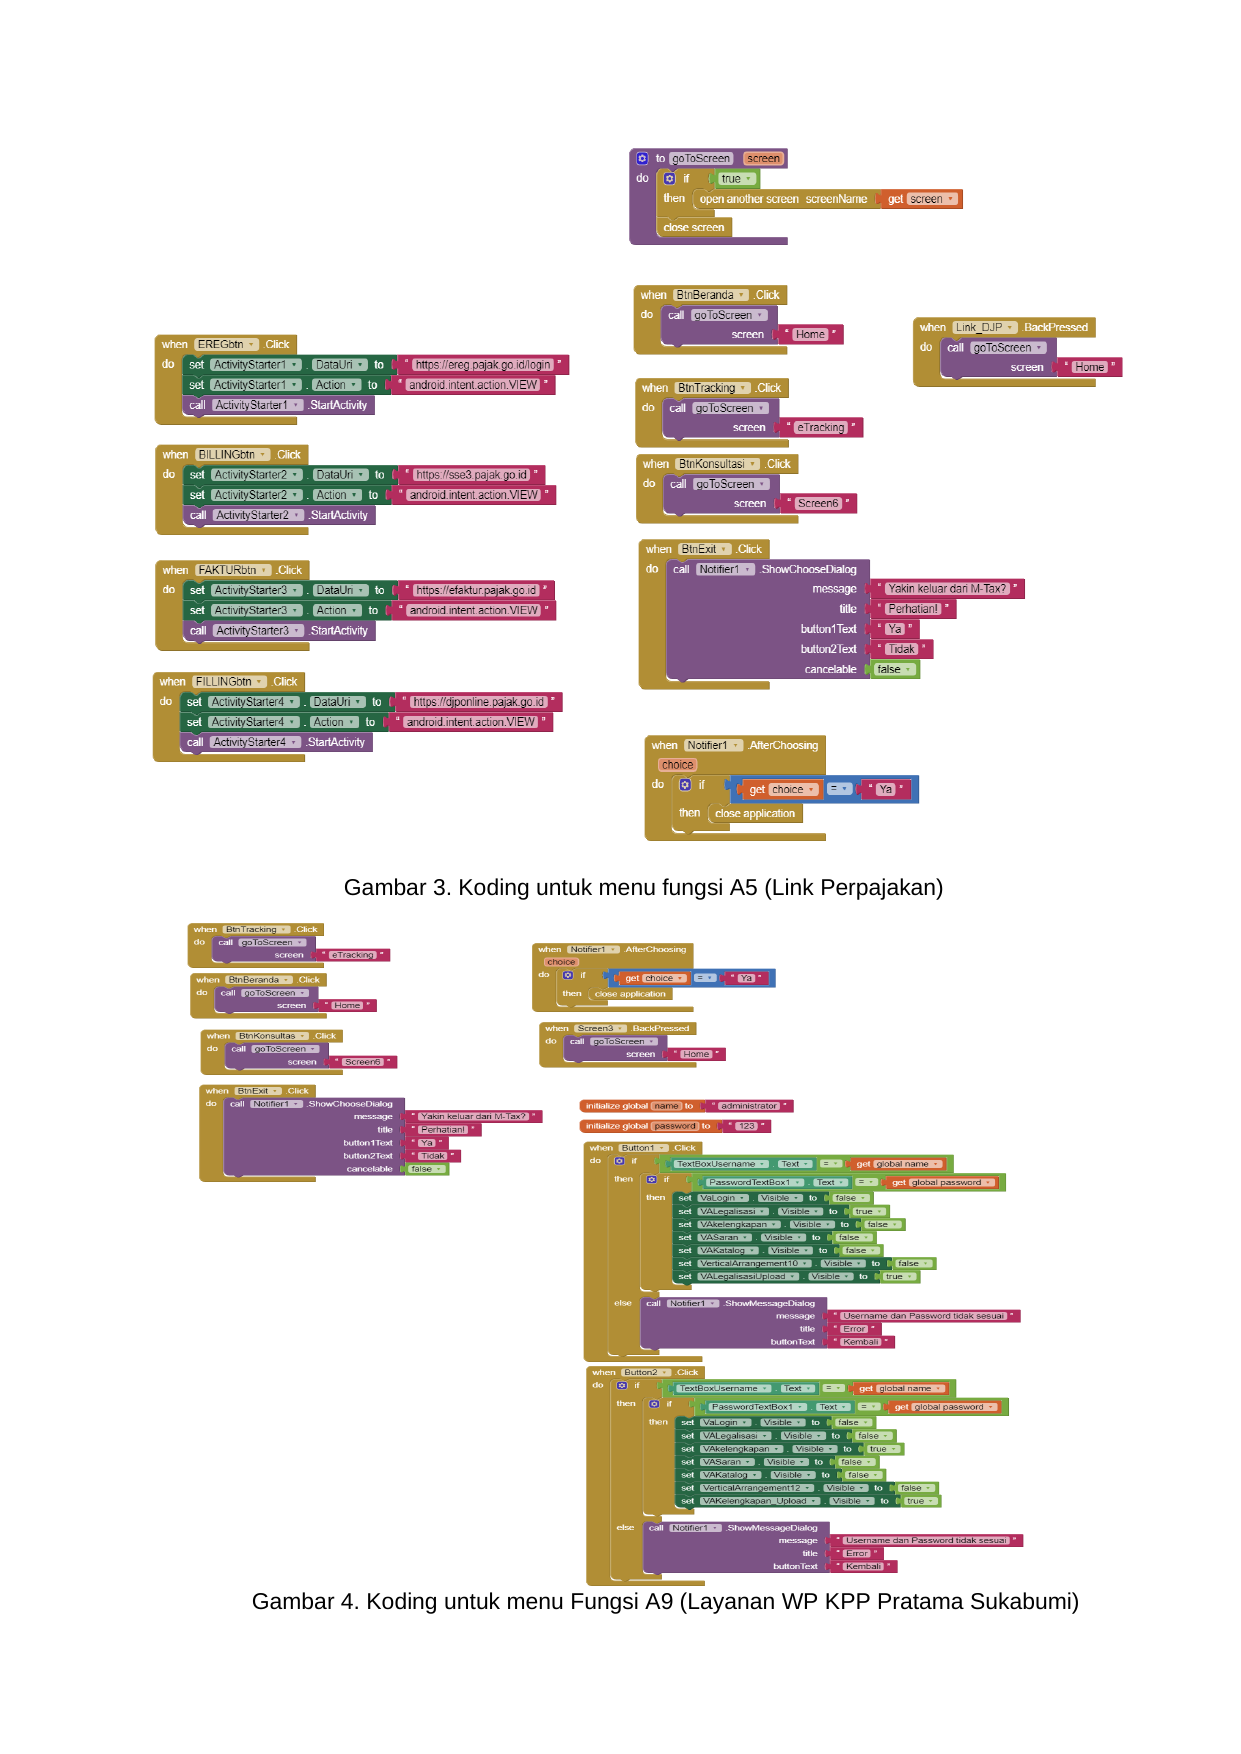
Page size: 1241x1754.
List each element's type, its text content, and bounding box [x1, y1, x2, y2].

picture [152, 148, 1123, 841]
text Gambar 4. Koding untuk menu Fungsi A9 (Layanan WP KPP Pratama Sukabumi) [231, 1588, 1100, 1614]
text Gambar 3. Koding untuk menu fungsi A5 (Link Perpajakan) [187, 874, 1100, 900]
picture [151, 921, 1123, 1586]
